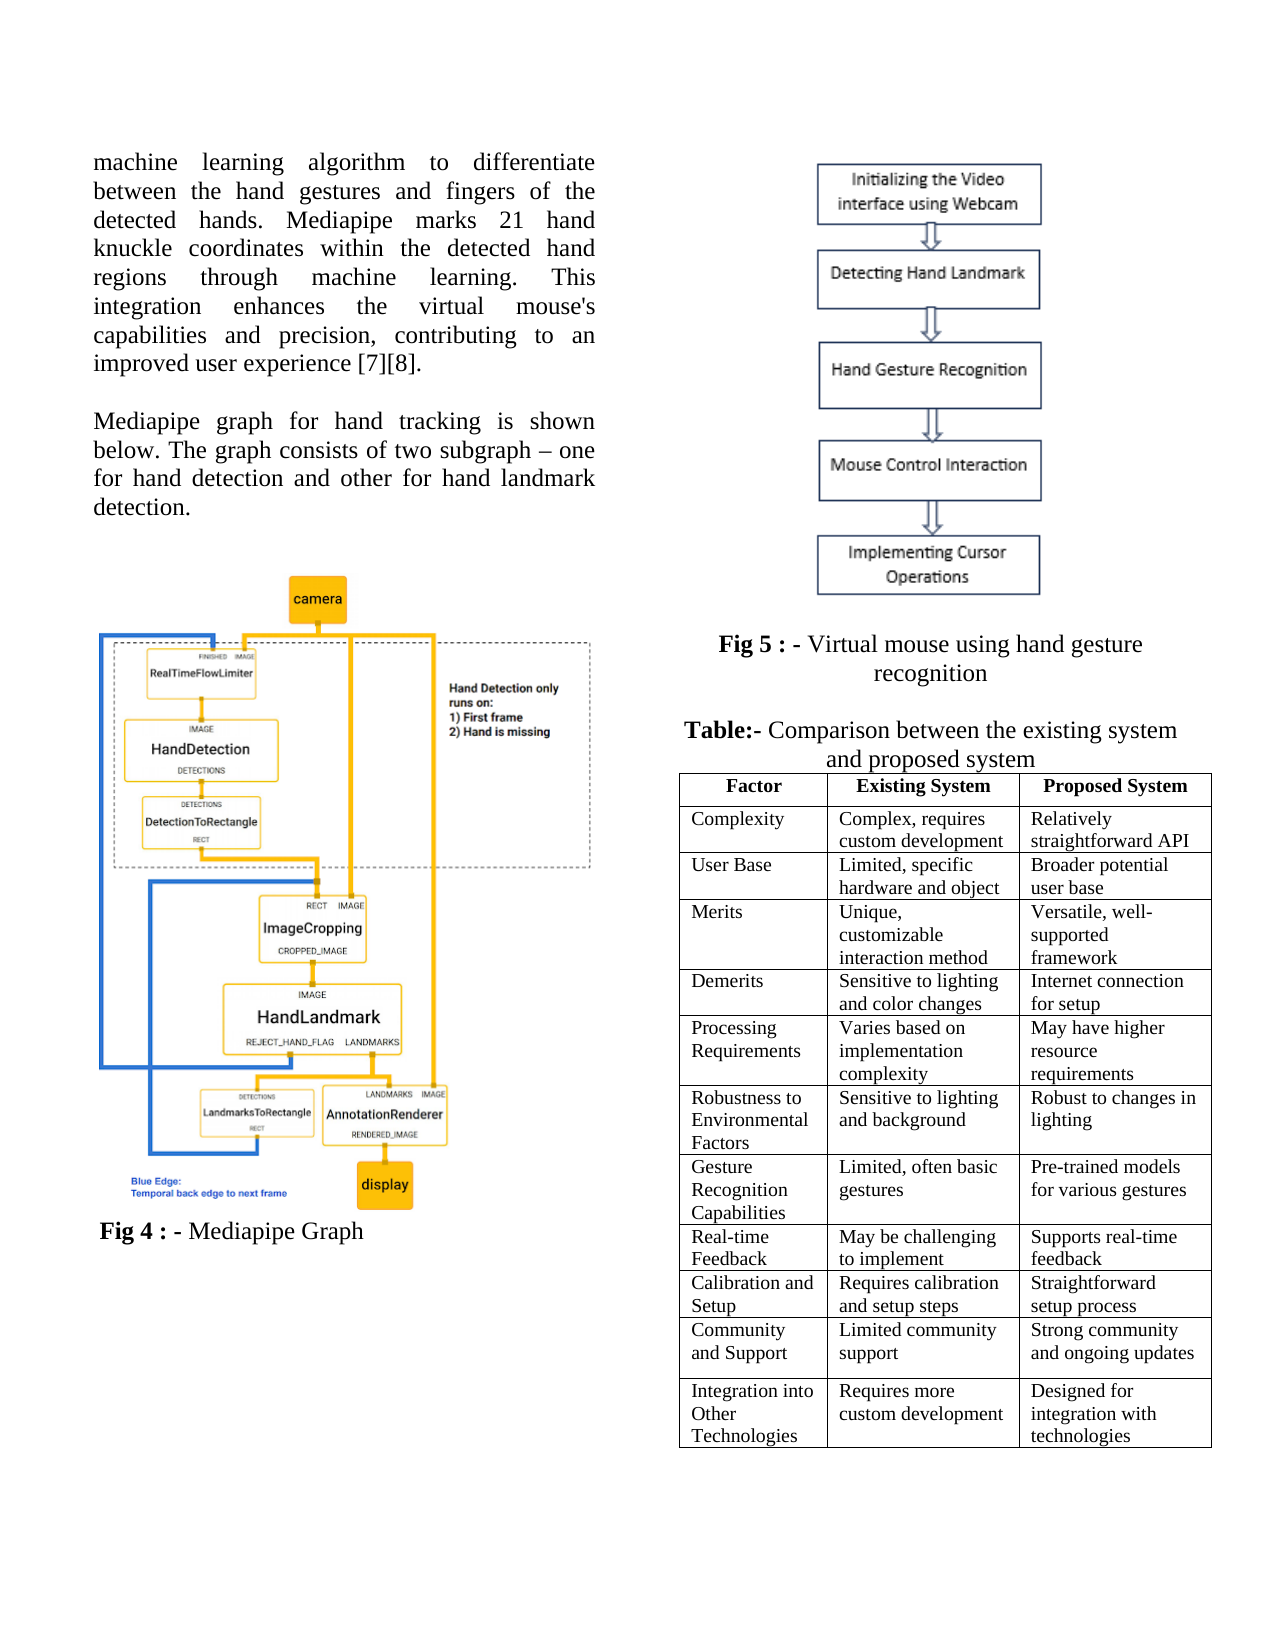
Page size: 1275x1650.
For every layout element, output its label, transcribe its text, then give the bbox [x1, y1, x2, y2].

table_cell Demerits [680, 970, 827, 1015]
table_cell Strong community and ongoing updates [1020, 1318, 1211, 1378]
table_cell Processing Requirements [680, 1016, 827, 1084]
table_cell Straightforward setup process [1020, 1271, 1211, 1317]
table_header Proposed System [1020, 774, 1211, 806]
table_cell Limited community support [828, 1318, 1019, 1378]
table_cell Limited, specific hardware and object [828, 853, 1019, 899]
table_cell Varies based on implementation complexity [828, 1016, 1019, 1084]
table_cell Robust to changes in lighting [1020, 1086, 1211, 1154]
table_cell Relatively straightforward API [1020, 807, 1211, 852]
text Mediapipe graph for hand tracking is shown below. The graph consists of two subgraph – one for hand detection and other for hand landmark detection. [93, 406, 596, 521]
table_cell Merits [680, 900, 827, 968]
table_cell Pre-trained models for various gestures [1020, 1155, 1211, 1223]
table_cell Gesture Recognition Capabilities [680, 1155, 827, 1223]
text Fig 5 : - Virtual mouse using hand gesture recognition [679, 629, 1182, 687]
table_cell Limited, often basic gestures [828, 1155, 1019, 1223]
table_cell Calibration and Setup [680, 1271, 827, 1317]
table_cell Internet connection for setup [1020, 970, 1211, 1015]
table_cell May be challenging to implement [828, 1225, 1019, 1270]
table_cell Real-time Feedback [680, 1225, 827, 1270]
table_cell Broader potential user base [1020, 853, 1211, 899]
table_cell Sensitive to lighting and color changes [828, 970, 1019, 1015]
table_cell Designed for integration with technologies [1020, 1379, 1211, 1447]
table_cell Requires more custom development [828, 1379, 1019, 1447]
table_cell Integration into Other Technologies [680, 1379, 827, 1447]
picture [93, 573, 596, 1216]
table_header Existing System [828, 774, 1019, 806]
table_cell Community and Support [680, 1318, 827, 1378]
table_cell Robustness to Environmental Factors [680, 1086, 827, 1154]
table_cell Sensitive to lighting and background [828, 1086, 1019, 1154]
table_header Factor [680, 774, 827, 806]
table_cell May have higher resource requirements [1020, 1016, 1211, 1084]
table_cell Complex, requires custom development [828, 807, 1019, 852]
table_cell Unique, customizable interaction method [828, 900, 1019, 968]
table_cell Requires calibration and setup steps [828, 1271, 1019, 1317]
table_cell Complexity [680, 807, 827, 852]
text Fig 4 : - Mediapipe Graph [93, 1216, 596, 1245]
picture [802, 147, 1059, 629]
text Table:- Comparison between the existing system and proposed system [679, 715, 1182, 773]
table_cell Supports real-time feedback [1020, 1225, 1211, 1270]
table_cell User Base [680, 853, 827, 899]
table_cell Versatile, well-supported framework [1020, 900, 1211, 968]
